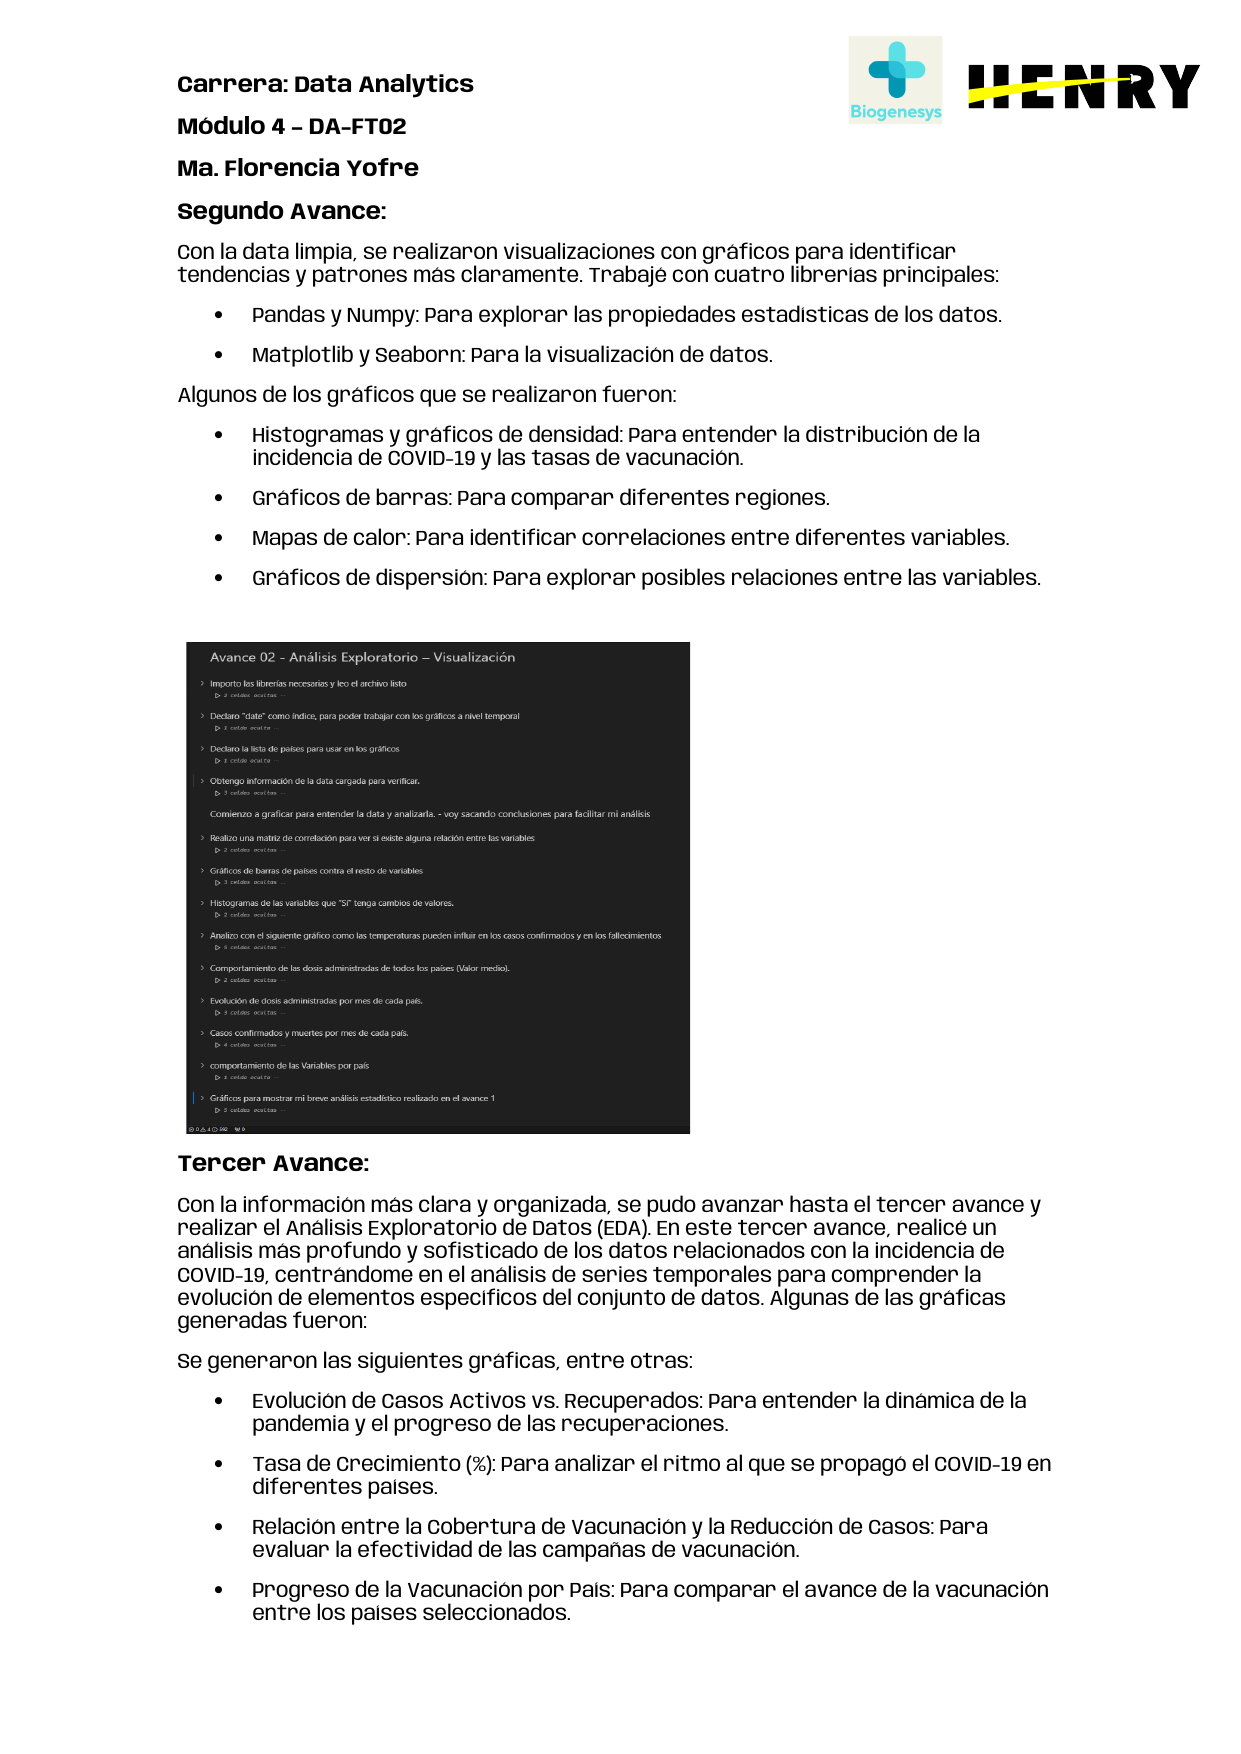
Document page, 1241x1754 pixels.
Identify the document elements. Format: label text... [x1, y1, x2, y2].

text Con la información más clara y organizada, se pudo avanzar hasta el tercer avance y realizar el Análisis Exploratorio de Datos (EDA). En este tercer avance, realicé un análisis más profundo y sofisticado de los datos relacionados con la incidencia de COVID-19, centrándome en el análisis de series temporales para comprender la evolución de elementos específicos del conjunto de datos. Algunas de las gráficas generadas fueron: [177, 1196, 1063, 1333]
picture [186, 642, 691, 1134]
list Histogramas y gráficos de densidad: Para entender la distribución de la incidencia de COVID-19 y las tasas de vacunación. [215, 426, 1063, 471]
list Mapas de calor: Para identificar correlaciones entre diferentes variables. [215, 529, 1063, 551]
picture [949, 30, 1232, 140]
list Evolución de Casos Activos vs. Recuperados: Para entender la dinámica de la pandemia y el progreso de las recuperaciones. [215, 1392, 1063, 1436]
list Matplotlib y Seaborn: Para la visualización de datos. [215, 346, 1063, 368]
text Con la data limpia, se realizaron visualizaciones con gráficos para identificar tendencias y patrones más claramente. Trabajé con cuatro librerías principales: [177, 243, 1063, 288]
subtitle Segundo Avance: [177, 201, 1063, 224]
text Se generaron las siguientes gráficas, entre otras: [177, 1352, 1063, 1373]
picture [848, 36, 943, 124]
list Gráficos de barras: Para comparar diferentes regiones. [215, 489, 1063, 511]
text Algunos de los gráficos que se realizaron fueron: [177, 386, 1063, 408]
list Pandas y Numpy: Para explorar las propiedades estadísticas de los datos. [215, 306, 1063, 328]
list Gráficos de dispersión: Para explorar posibles relaciones entre las variables. [215, 569, 1063, 590]
list Tasa de Crecimiento (%): Para analizar el ritmo al que se propagó el COVID-19 en diferentes países. [215, 1455, 1063, 1499]
list Progreso de la Vacunación por País: Para comparar el avance de la vacunación entre los países seleccionados. [215, 1581, 1063, 1626]
list Relación entre la Cobertura de Vacunación y la Reducción de Casos: Para evaluar la efectividad de las campañas de vacunación. [215, 1518, 1063, 1563]
